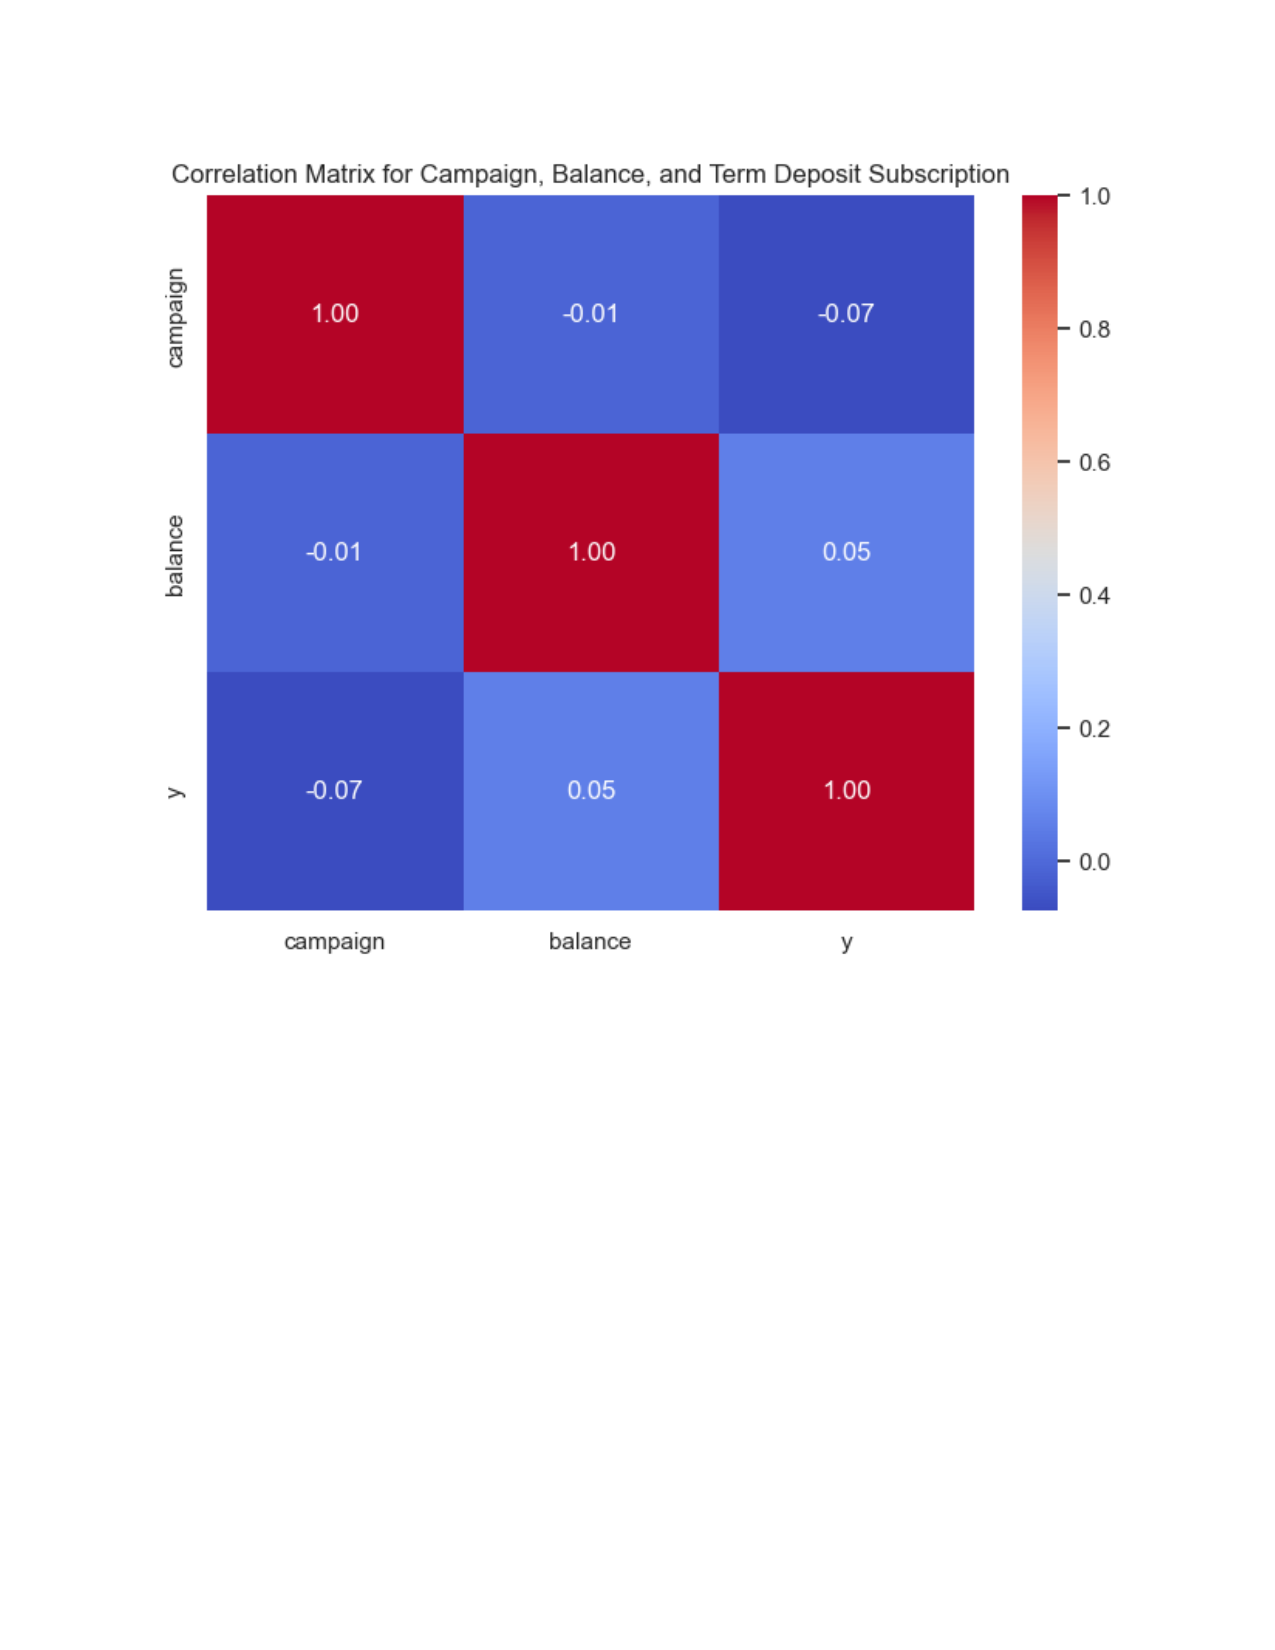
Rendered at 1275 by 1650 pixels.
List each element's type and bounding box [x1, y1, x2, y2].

picture [150, 150, 1125, 968]
